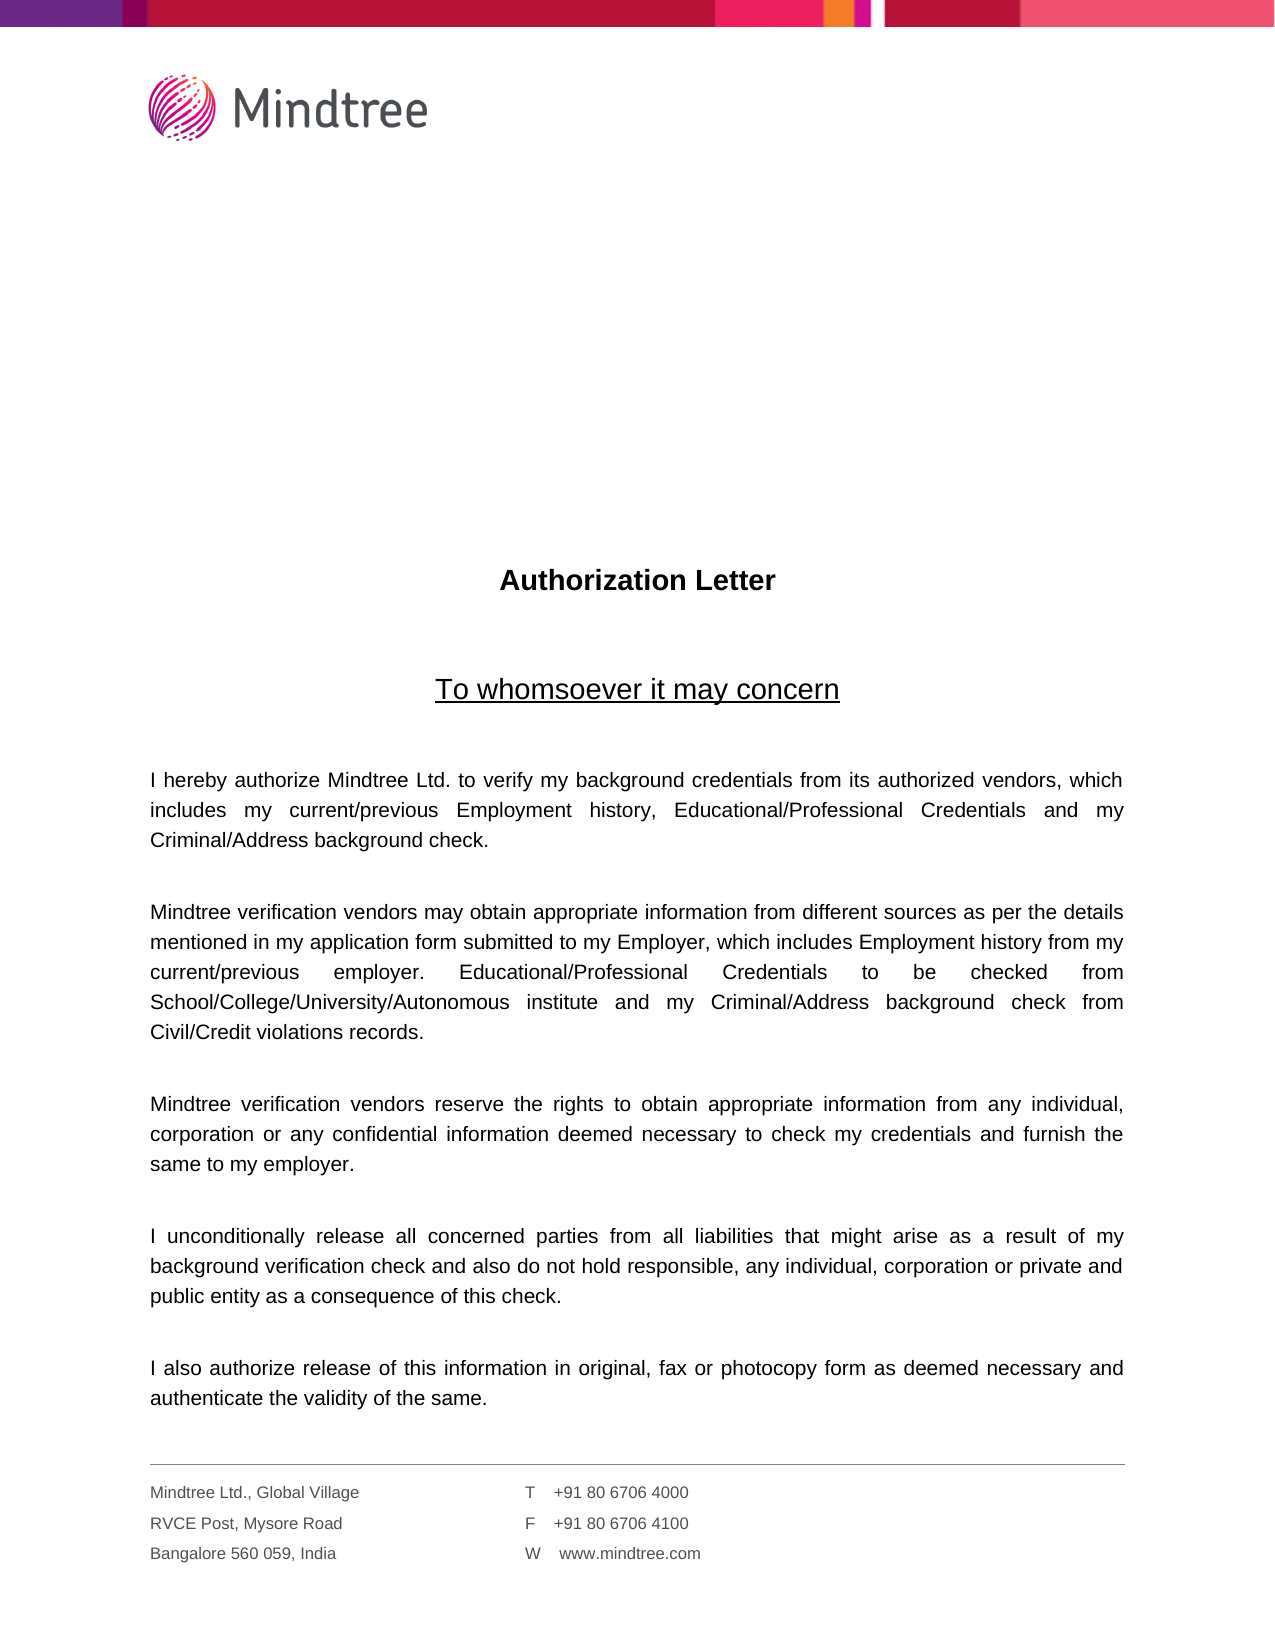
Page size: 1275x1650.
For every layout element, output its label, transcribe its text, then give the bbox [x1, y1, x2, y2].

text I also authorize release of this information in original, fax or photocopy form as deemed necessary and authenticate the validity of the same. [150, 1356, 1125, 1410]
text Mindtree verification vendors may obtain appropriate information from different sources as per the details mentioned in my application form submitted to my Employer, which includes Employment history from my current/previous employer. Educational/Professional Credentials to be checked from School/College/University/Autonomous institute and my Criminal/Address background check from Civil/Credit violations records. [150, 900, 1125, 1043]
text Authorization Letter [150, 563, 1125, 597]
picture [147, 73, 428, 142]
text Mindtree verification vendors reserve the rights to obtain appropriate information from any individual, corporation or any confidential information deemed necessary to check my credentials and furnish the same to my employer. [150, 1092, 1125, 1176]
text To whomsoever it may concern [150, 672, 1125, 705]
text I hereby authorize Mindtree Ltd. to verify my background credentials from its authorized vendors, which includes my current/previous Employment history, Educational/Professional Credentials and my Criminal/Address background check. [150, 768, 1125, 852]
picture [0, 0, 1275, 27]
text I unconditionally release all concerned parties from all liabilities that might arise as a result of my background verification check and also do not hold responsible, any individual, corporation or private and public entity as a consequence of this check. [150, 1224, 1125, 1308]
